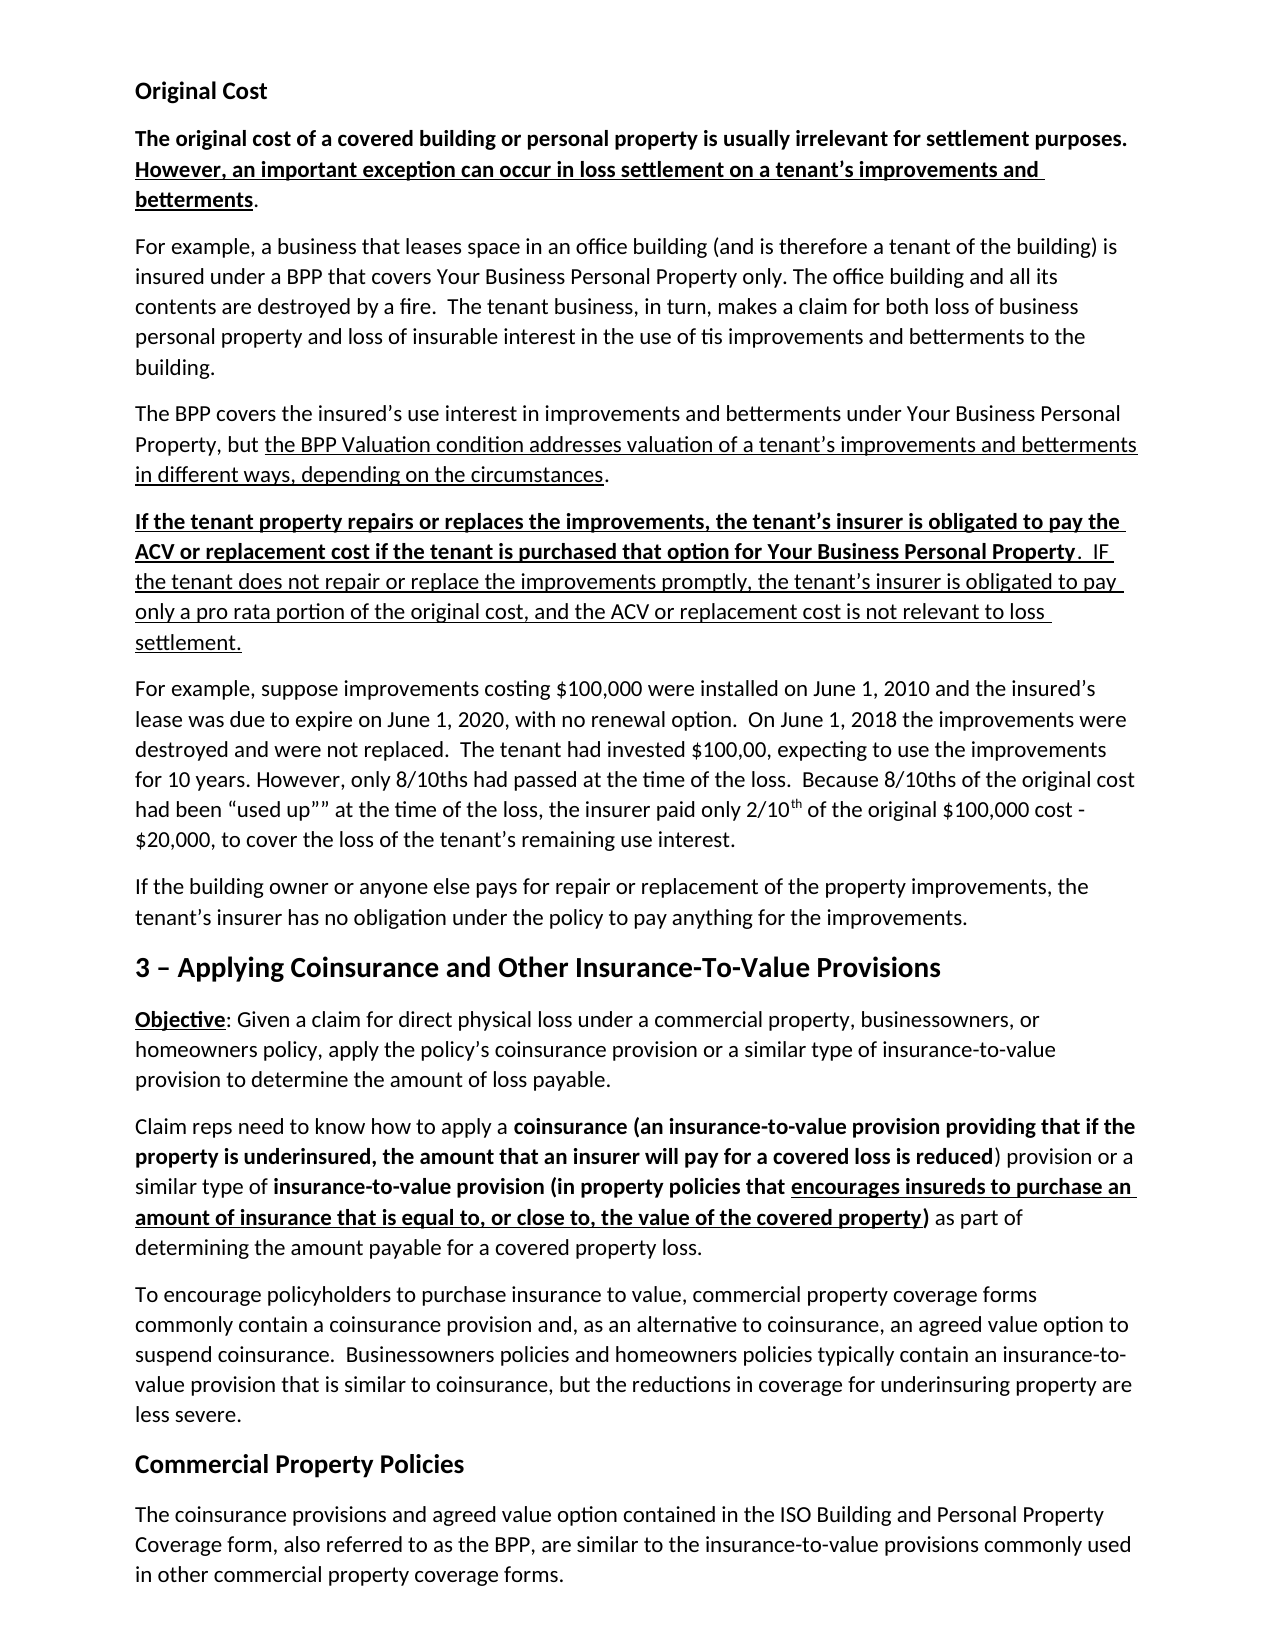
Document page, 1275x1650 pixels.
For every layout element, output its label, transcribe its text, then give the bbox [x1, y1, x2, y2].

text For example, suppose improvements costing $100,000 were installed on June 1, 2010 and the insured’s lease was due to expire on June 1, 2020, with no renewal option. On June 1, 2018 the improvements were destroyed and were not replaced. The tenant had invested $100,00, expecting to use the improvements for 10 years. However, only 8/10ths had passed at the time of the loss. Because 8/10ths of the original cost had been “used up”” at the time of the loss, the insurer paid only 2/10th of the original $100,000 cost - $20,000, to cover the loss of the tenant’s remaining use interest. [135, 674, 1140, 854]
text To encourage policyholders to purchase insurance to value, commercial property coverage forms commonly contain a coinsurance provision and, as an alternative to coinsurance, an agreed value option to suspend coinsurance. Businessowners policies and homeowners policies typically contain an insurance-to-value provision that is similar to coinsurance, but the reductions in coverage for underinsuring property are less severe. [135, 1280, 1140, 1428]
text If the tenant property repairs or replaces the improvements, the tenant’s insurer is obligated to pay the ACV or replacement cost if the tenant is purchased that option for Your Business Personal Property. IF the tenant does not repair or replace the improvements promptly, the tenant’s insurer is obligated to pay only a pro rata portion of the original cost, and the ACV or replacement cost is not relevant to loss settlement. [135, 507, 1140, 656]
text Claim reps need to know how to apply a coinsurance (an insurance-to-value provision providing that if the property is underinsured, the amount that an insurer will pay for a covered loss is reduced) provision or a similar type of insurance-to-value provision (in property policies that encourages insureds to purchase an amount of insurance that is equal to, or close to, the value of the covered property) as part of determining the amount payable for a covered property loss. [135, 1112, 1140, 1261]
text The BPP covers the insured’s use interest in improvements and betterments under Your Business Personal Property, but the BPP Valuation condition addresses valuation of a tenant’s improvements and betterments in different ways, depending on the circumstances. [135, 399, 1140, 488]
text If the building owner or anyone else pays for repair or replacement of the property improvements, the tenant’s insurer has no obligation under the policy to pay anything for the improvements. [135, 872, 1140, 931]
text 3 – Applying Coinsurance and Other Insurance-To-Value Provisions [135, 949, 1140, 985]
text The original cost of a covered building or personal property is usually irrelevant for settlement purposes. However, an important exception can occur in loss settlement on a tenant’s improvements and betterments. [135, 124, 1140, 213]
text Commercial Property Policies [135, 1447, 1140, 1480]
text Objective: Given a claim for direct physical loss under a commercial property, businessowners, or homeowners policy, apply the policy’s coinsurance provision or a similar type of insurance-to-value provision to determine the amount of loss payable. [135, 1005, 1140, 1093]
text Original Cost [135, 75, 1140, 106]
text For example, a business that leases space in an office building (and is therefore a tenant of the building) is insured under a BPP that covers Your Business Personal Property only. The office building and all its contents are destroyed by a fire. The tenant business, in turn, makes a claim for both loss of business personal property and loss of insurable interest in the use of tis improvements and betterments to the building. [135, 232, 1140, 381]
text The coinsurance provisions and agreed value option contained in the ISO Building and Personal Property Coverage form, also referred to as the BPP, are similar to the insurance-to-value provisions commonly used in other commercial property coverage forms. [135, 1500, 1140, 1588]
